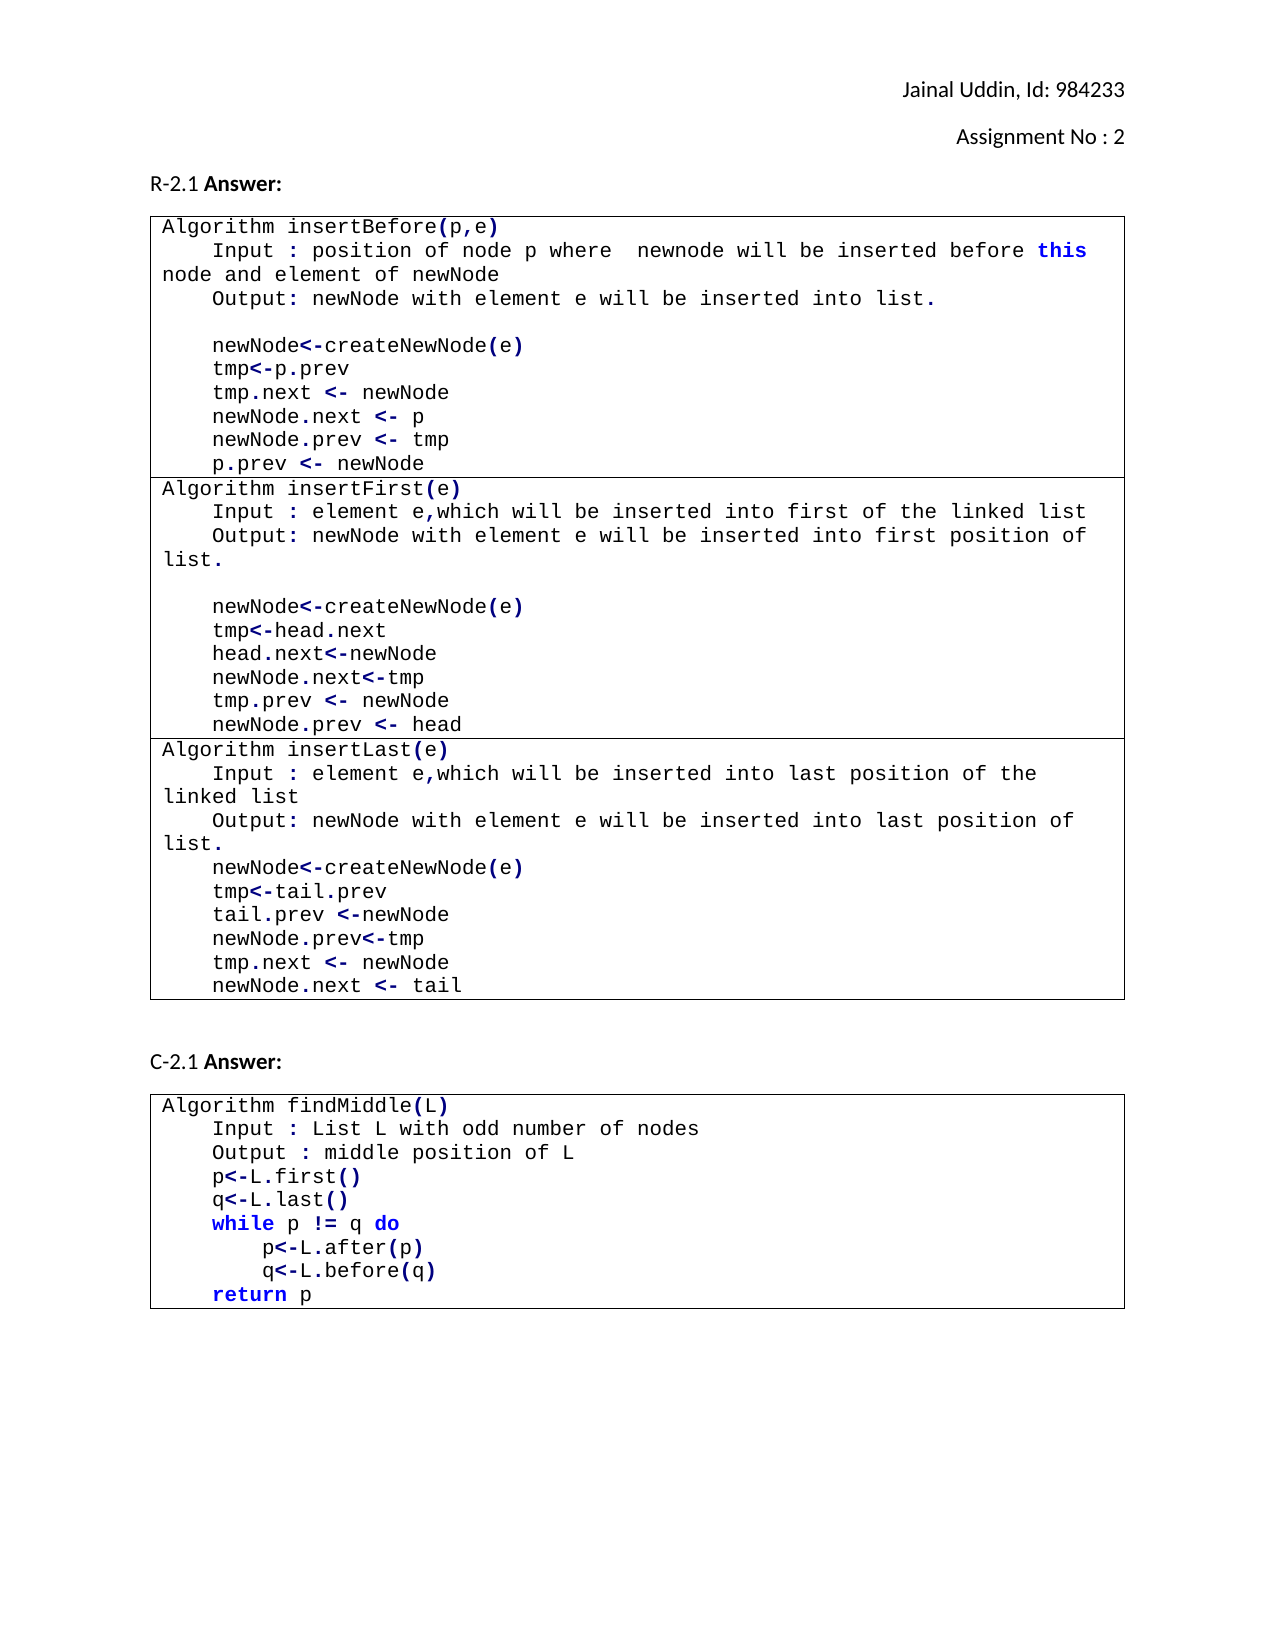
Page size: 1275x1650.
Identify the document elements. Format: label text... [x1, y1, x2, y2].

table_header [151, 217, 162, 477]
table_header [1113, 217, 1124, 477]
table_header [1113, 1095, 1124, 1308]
text R-2.1 Answer: [150, 169, 1125, 197]
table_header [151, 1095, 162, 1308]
text C-2.1 Answer: [150, 1047, 1125, 1075]
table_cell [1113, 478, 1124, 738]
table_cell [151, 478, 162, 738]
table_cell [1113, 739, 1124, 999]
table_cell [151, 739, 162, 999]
